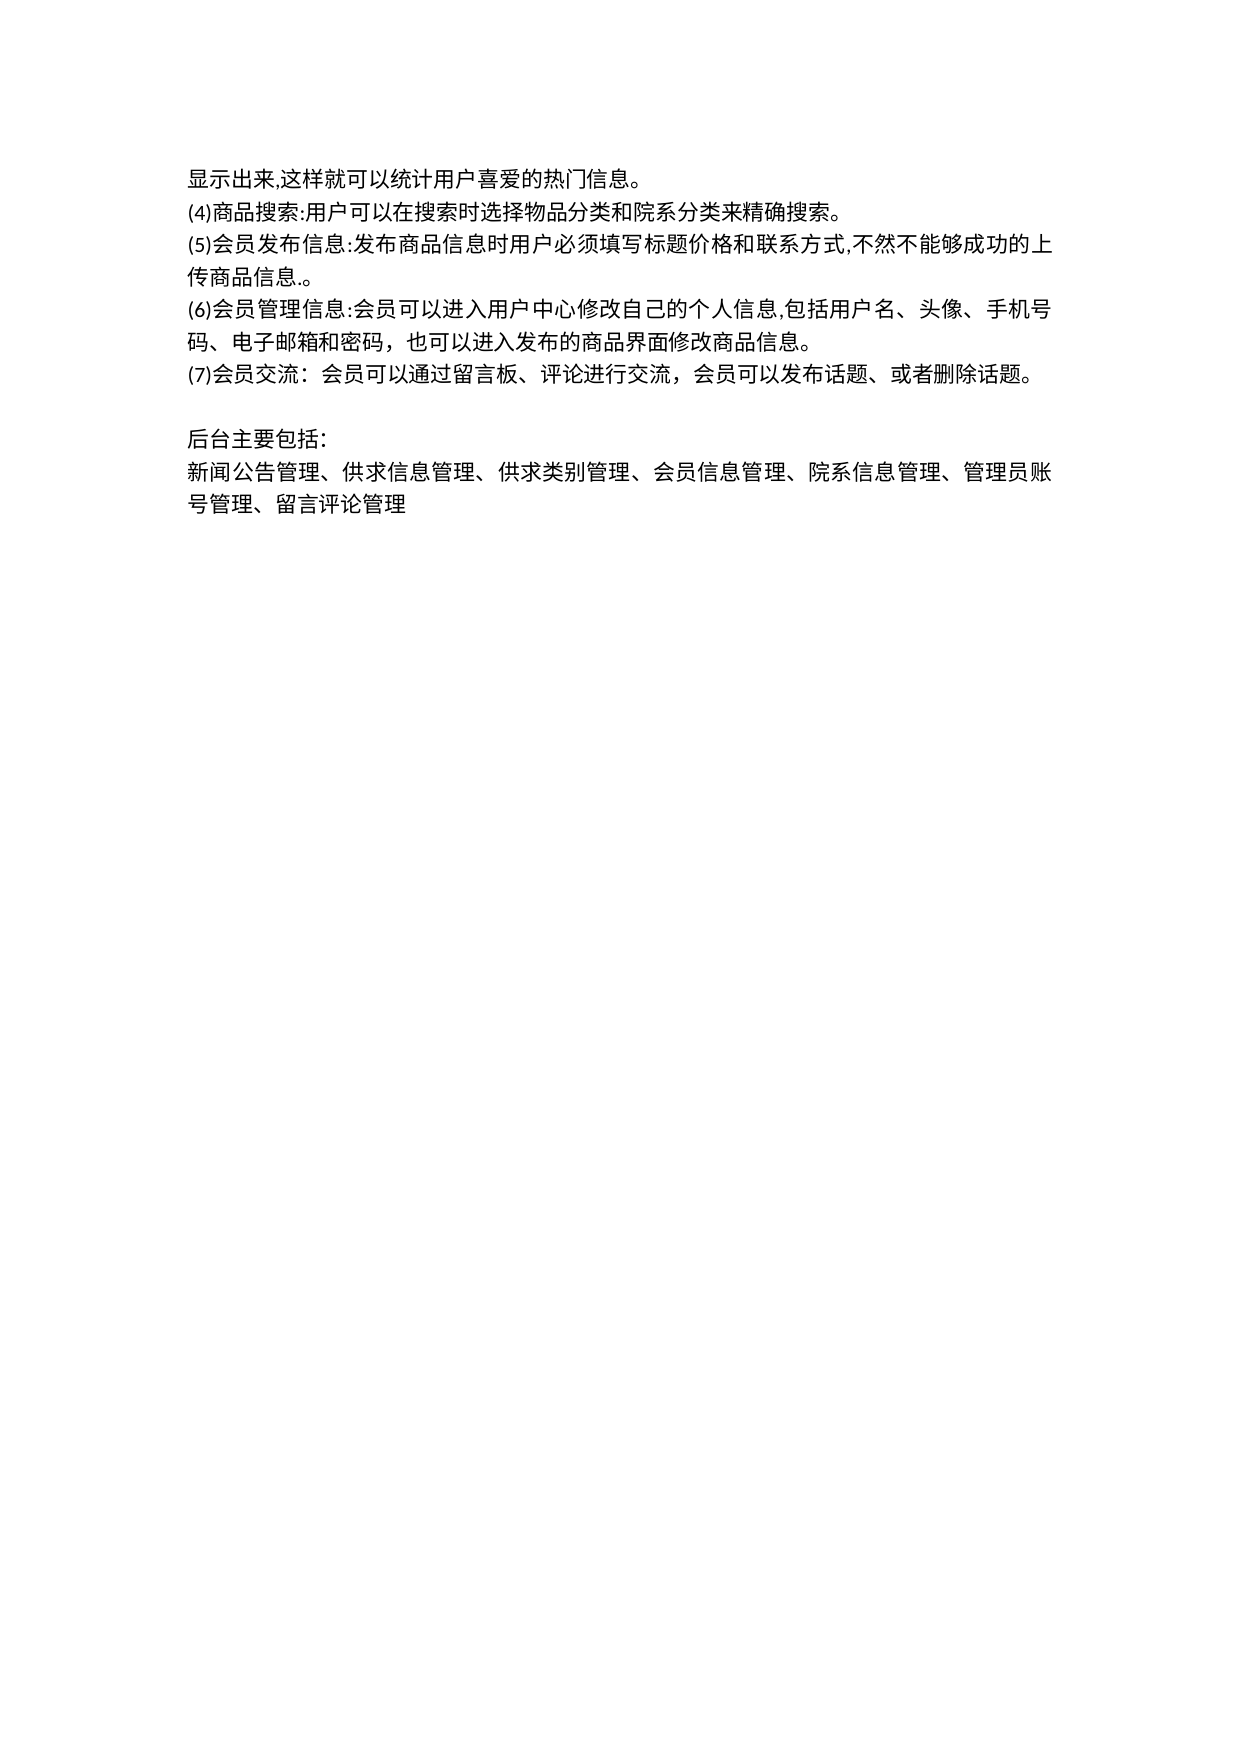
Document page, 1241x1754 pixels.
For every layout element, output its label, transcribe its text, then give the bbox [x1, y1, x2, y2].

text 新闻公告管理、供求信息管理、供求类别管理、会员信息管理、院系信息管理、管理员账号管理、留言评论管理 [187, 454, 1053, 519]
text (6)会员管理信息:会员可以进入用户中心修改自己的个人信息,包括用户名、头像、手机号码、电子邮箱和密码，也可以进入发布的商品界面修改商品信息。 [187, 292, 1053, 357]
text (7)会员交流：会员可以通过留言板、评论进行交流，会员可以发布话题、或者删除话题。 [187, 357, 1053, 389]
text 后台主要包括： [187, 422, 1053, 454]
text (3)查看新闻公告:管理员发布的信息有很多分类,前台用户只能够查看新闻不能够修改新闻。前台用户可以浏览一些实时信息,点击某个信息进行查看后,后台会记录点击次数,在页面上显示出来,这样就可以统计用户喜爱的热门信息。 [187, 162, 1053, 194]
text (5)会员发布信息:发布商品信息时用户必须填写标题价格和联系方式,不然不能够成功的上传商品信息.。 [187, 227, 1053, 292]
text (4)商品搜索:用户可以在搜索时选择物品分类和院系分类来精确搜索。 [187, 194, 1053, 227]
